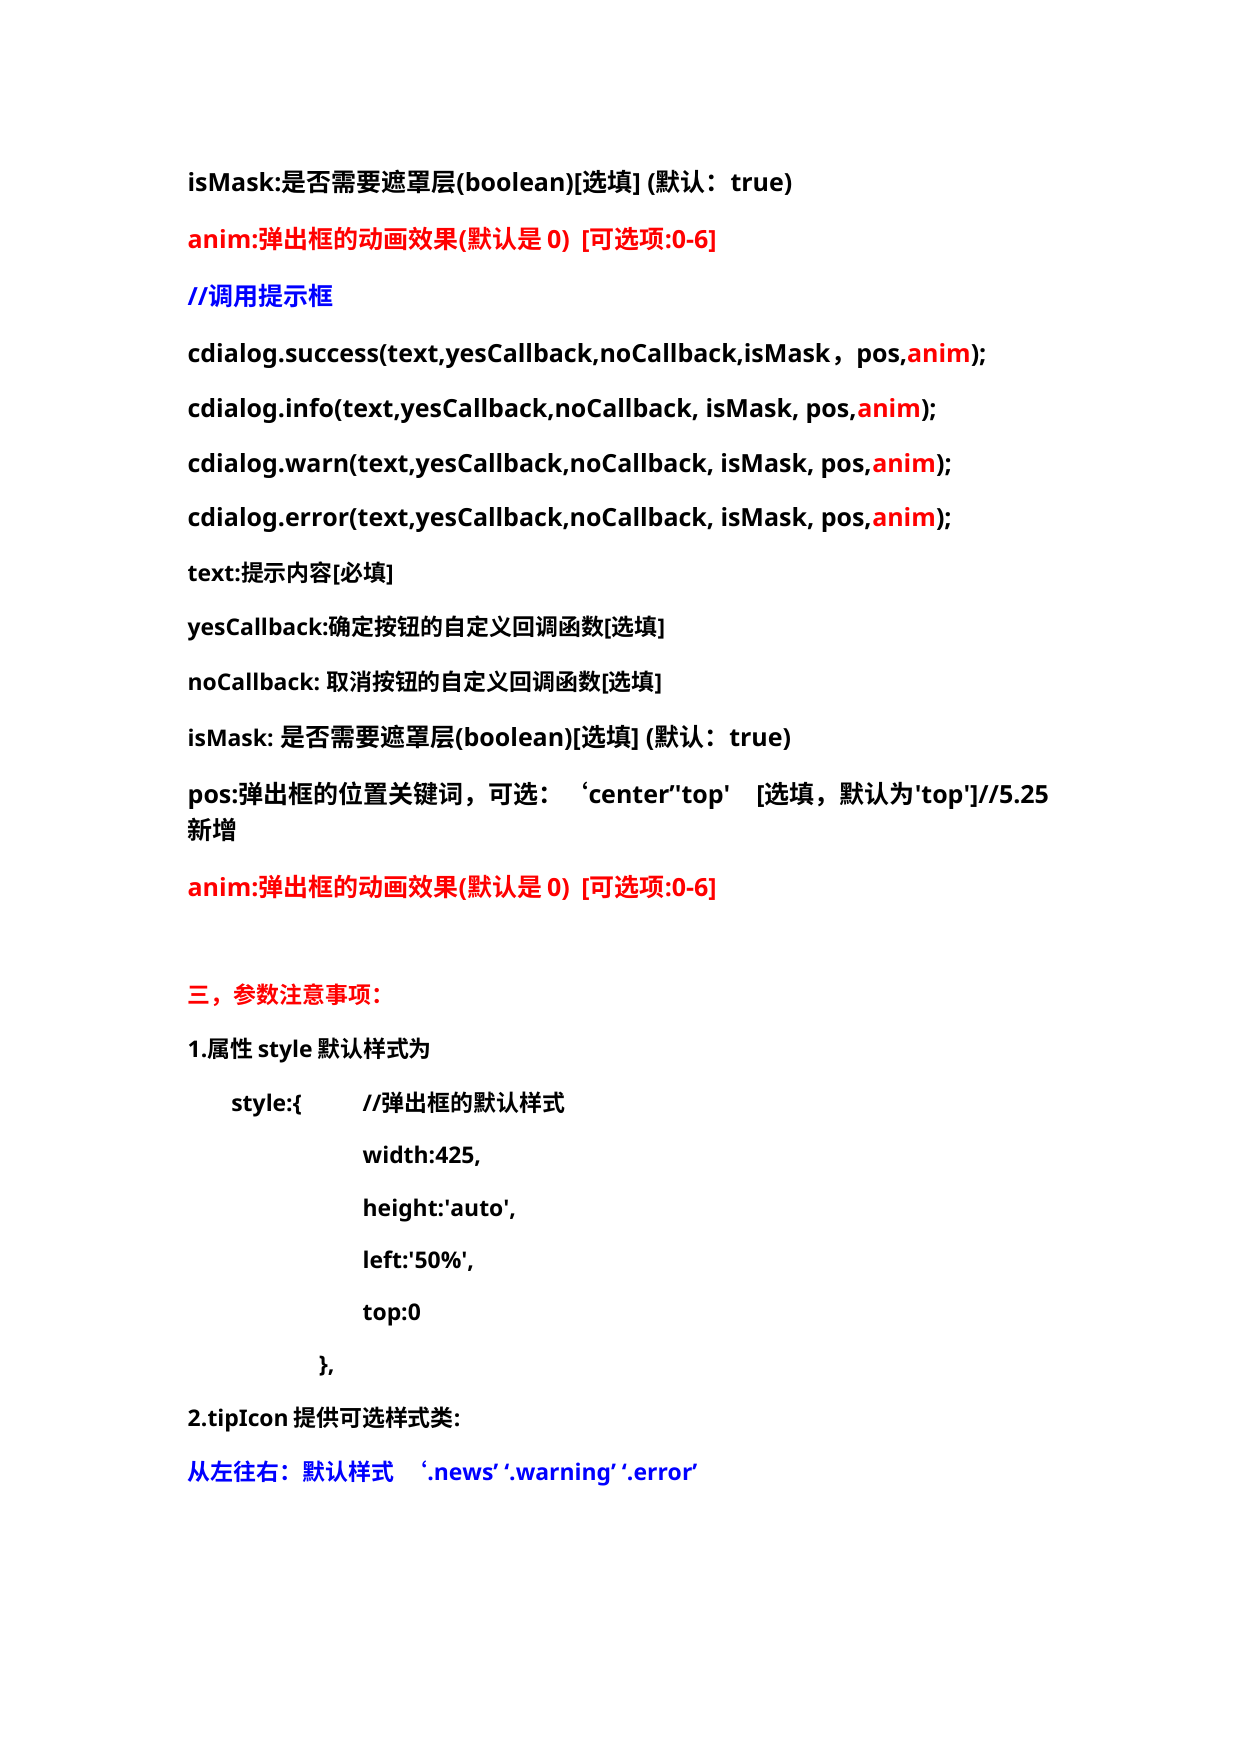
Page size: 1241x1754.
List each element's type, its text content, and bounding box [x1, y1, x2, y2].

text cdialog.success(text,yesCallback,noCallback,isMask，pos,anim); [187, 333, 1053, 369]
text style:{ //弹出框的默认样式 [231, 1085, 1053, 1119]
text width:425, [231, 1139, 1053, 1171]
text top:0 [231, 1296, 1053, 1327]
text text:提示内容[必填] [187, 555, 1053, 588]
list 属性style默认样式为 [187, 1031, 1053, 1064]
text 三，参数注意事项： [187, 977, 1053, 1010]
text //调用提示框 [187, 276, 1053, 312]
text left:'50%', [231, 1244, 1053, 1275]
text yesCallback:确定按钮的自定义回调函数[选填] [187, 609, 1053, 642]
text cdialog.warn(text,yesCallback,noCallback, isMask, pos,anim); [187, 445, 1053, 479]
list tipIcon提供可选样式类: [187, 1400, 1053, 1433]
text anim:弹出框的动画效果(默认是0) [可选项:0-6] [187, 219, 1053, 255]
text height:'auto', [231, 1192, 1053, 1223]
text isMask:是否需要遮罩层(boolean)[选填] (默认：true) [187, 162, 1053, 198]
text 从左往右：默认样式 ‘.news’ ‘.warning’ ‘.error’ [187, 1454, 1053, 1487]
text }, [231, 1348, 1053, 1379]
text cdialog.error(text,yesCallback,noCallback, isMask, pos,anim); [187, 500, 1053, 534]
text cdialog.info(text,yesCallback,noCallback, isMask, pos,anim); [187, 390, 1053, 424]
text noCallback: 取消按钮的自定义回调函数[选填] [187, 663, 1053, 697]
text anim:弹出框的动画效果(默认是0) [可选项:0-6] [187, 868, 1053, 904]
text isMask: 是否需要遮罩层(boolean)[选填] (默认：true) [187, 717, 1053, 754]
text pos:弹出框的位置关键词，可选：‘center’'top' [选填，默认为'top']//5.25 新增 [187, 774, 1053, 847]
